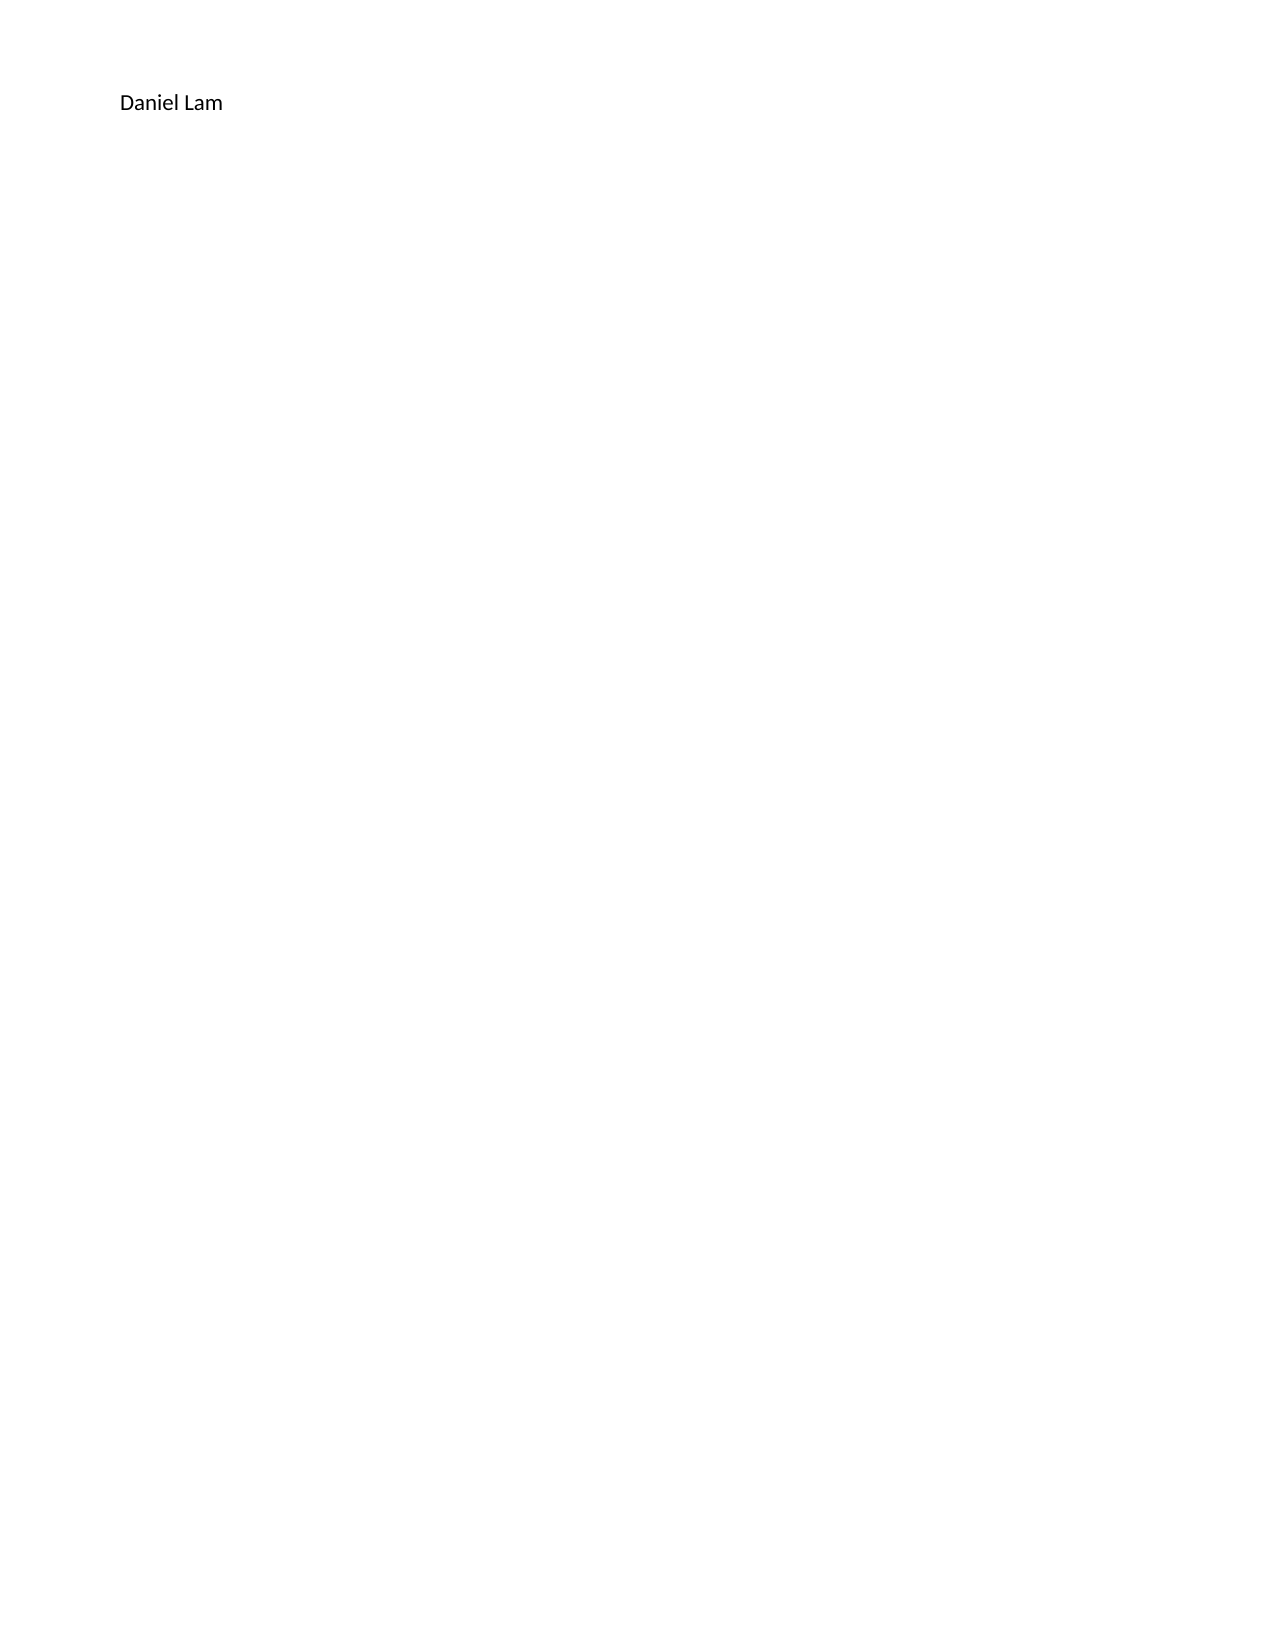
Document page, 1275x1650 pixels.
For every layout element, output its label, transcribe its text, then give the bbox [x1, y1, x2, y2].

text Daniel Lam [120, 88, 1162, 117]
